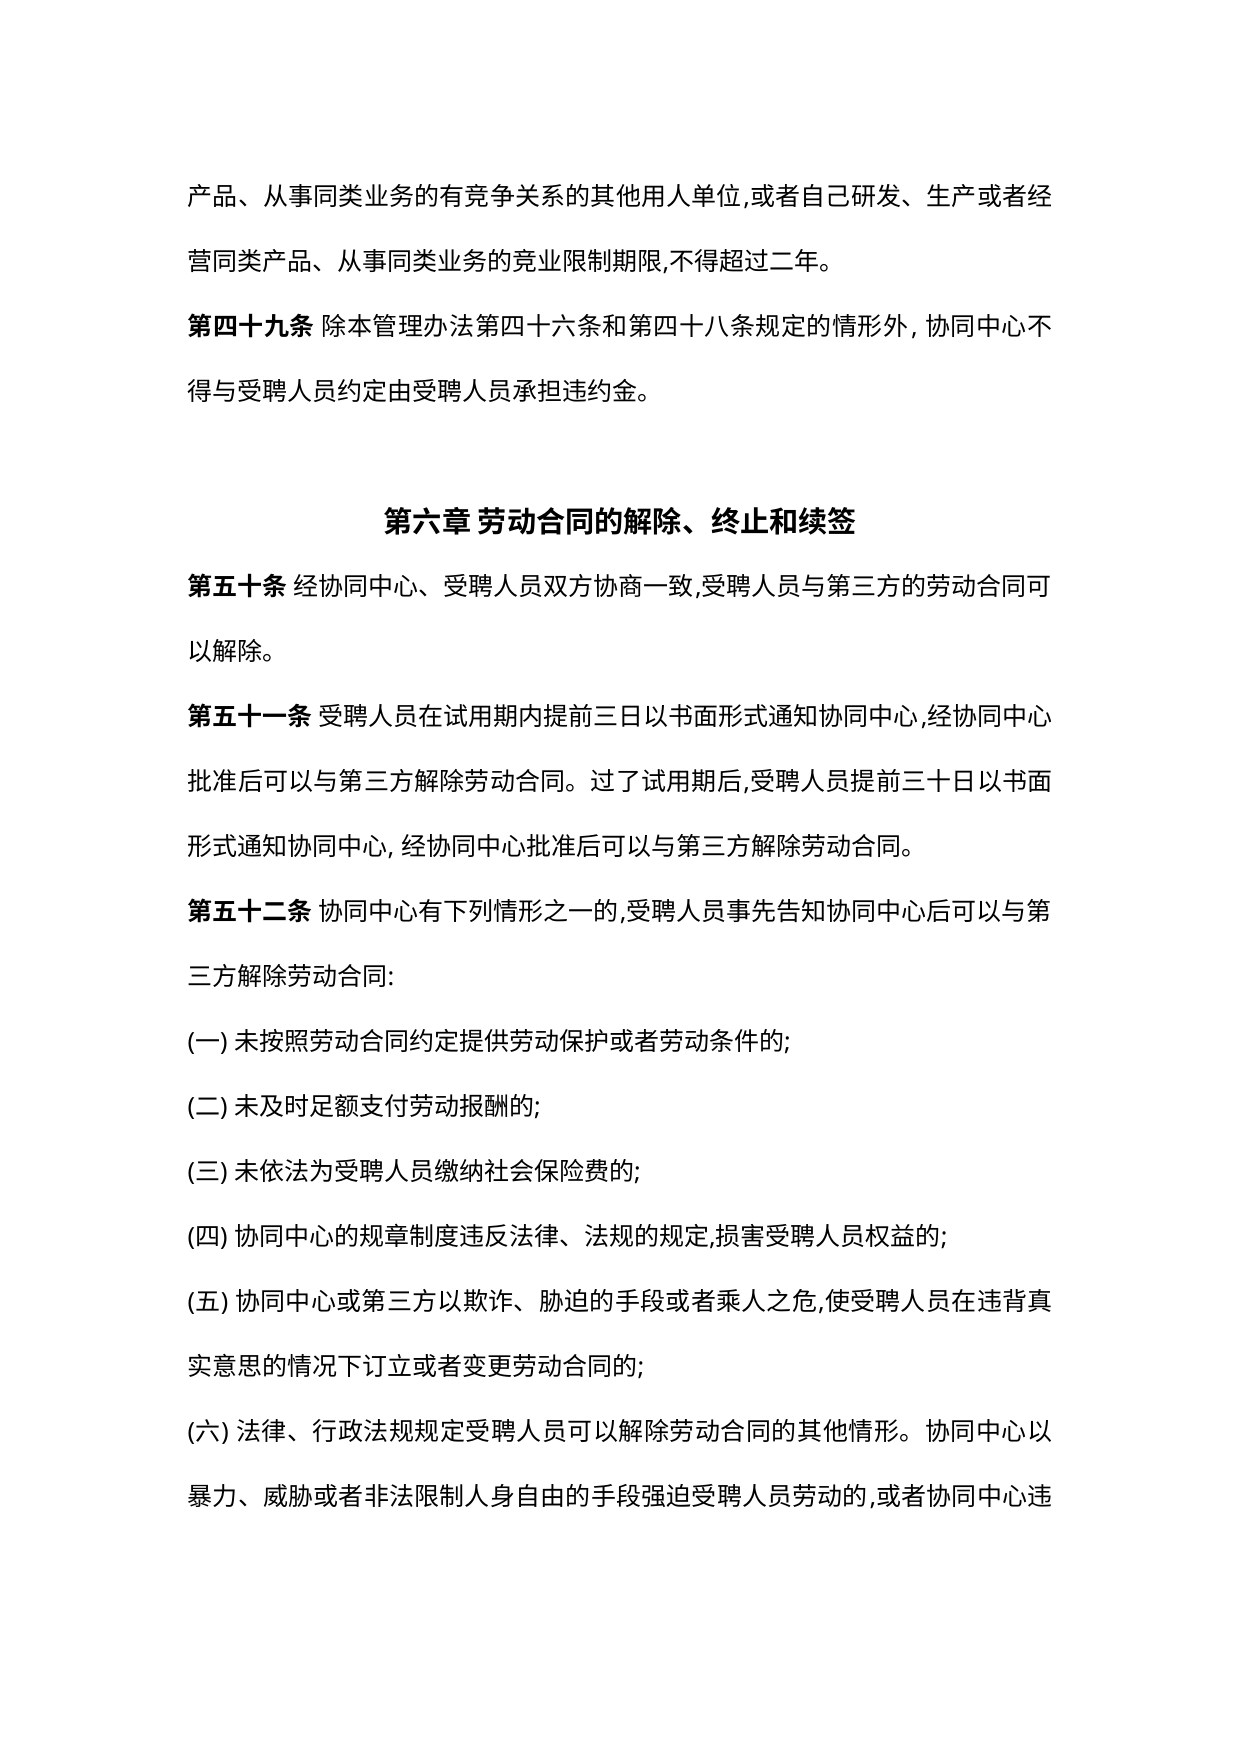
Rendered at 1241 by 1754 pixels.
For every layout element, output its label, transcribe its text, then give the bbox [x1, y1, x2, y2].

text 第四十九条 除本管理办法第四十六条和第四十八条规定的情形外, 协同中心不得与受聘人员约定由受聘人员承担违约金。 [187, 292, 1053, 422]
text 第六章 劳动合同的解除、终止和续签 [187, 487, 1053, 552]
text (五) 协同中心或第三方以欺诈、胁迫的手段或者乘人之危,使受聘人员在违背真实意思的情况下订立或者变更劳动合同的; [187, 1267, 1053, 1397]
text 第五十条 经协同中心、受聘人员双方协商一致,受聘人员与第三方的劳动合同可以解除。 [187, 552, 1053, 682]
text 第五十二条 协同中心有下列情形之一的,受聘人员事先告知协同中心后可以与第三方解除劳动合同: [187, 877, 1053, 1007]
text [187, 162, 1053, 292]
text (四) 协同中心的规章制度违反法律、法规的规定,损害受聘人员权益的; [187, 1202, 1053, 1267]
text (二) 未及时足额支付劳动报酬的; [187, 1072, 1053, 1137]
text 第五十一条 受聘人员在试用期内提前三日以书面形式通知协同中心,经协同中心批准后可以与第三方解除劳动合同。过了试用期后,受聘人员提前三十日以书面形式通知协同中心, 经协同中心批准后可以与第三方解除劳动合同。 [187, 682, 1053, 877]
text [187, 1397, 1053, 1527]
text (一) 未按照劳动合同约定提供劳动保护或者劳动条件的; [187, 1007, 1053, 1072]
text (三) 未依法为受聘人员缴纳社会保险费的; [187, 1137, 1053, 1202]
